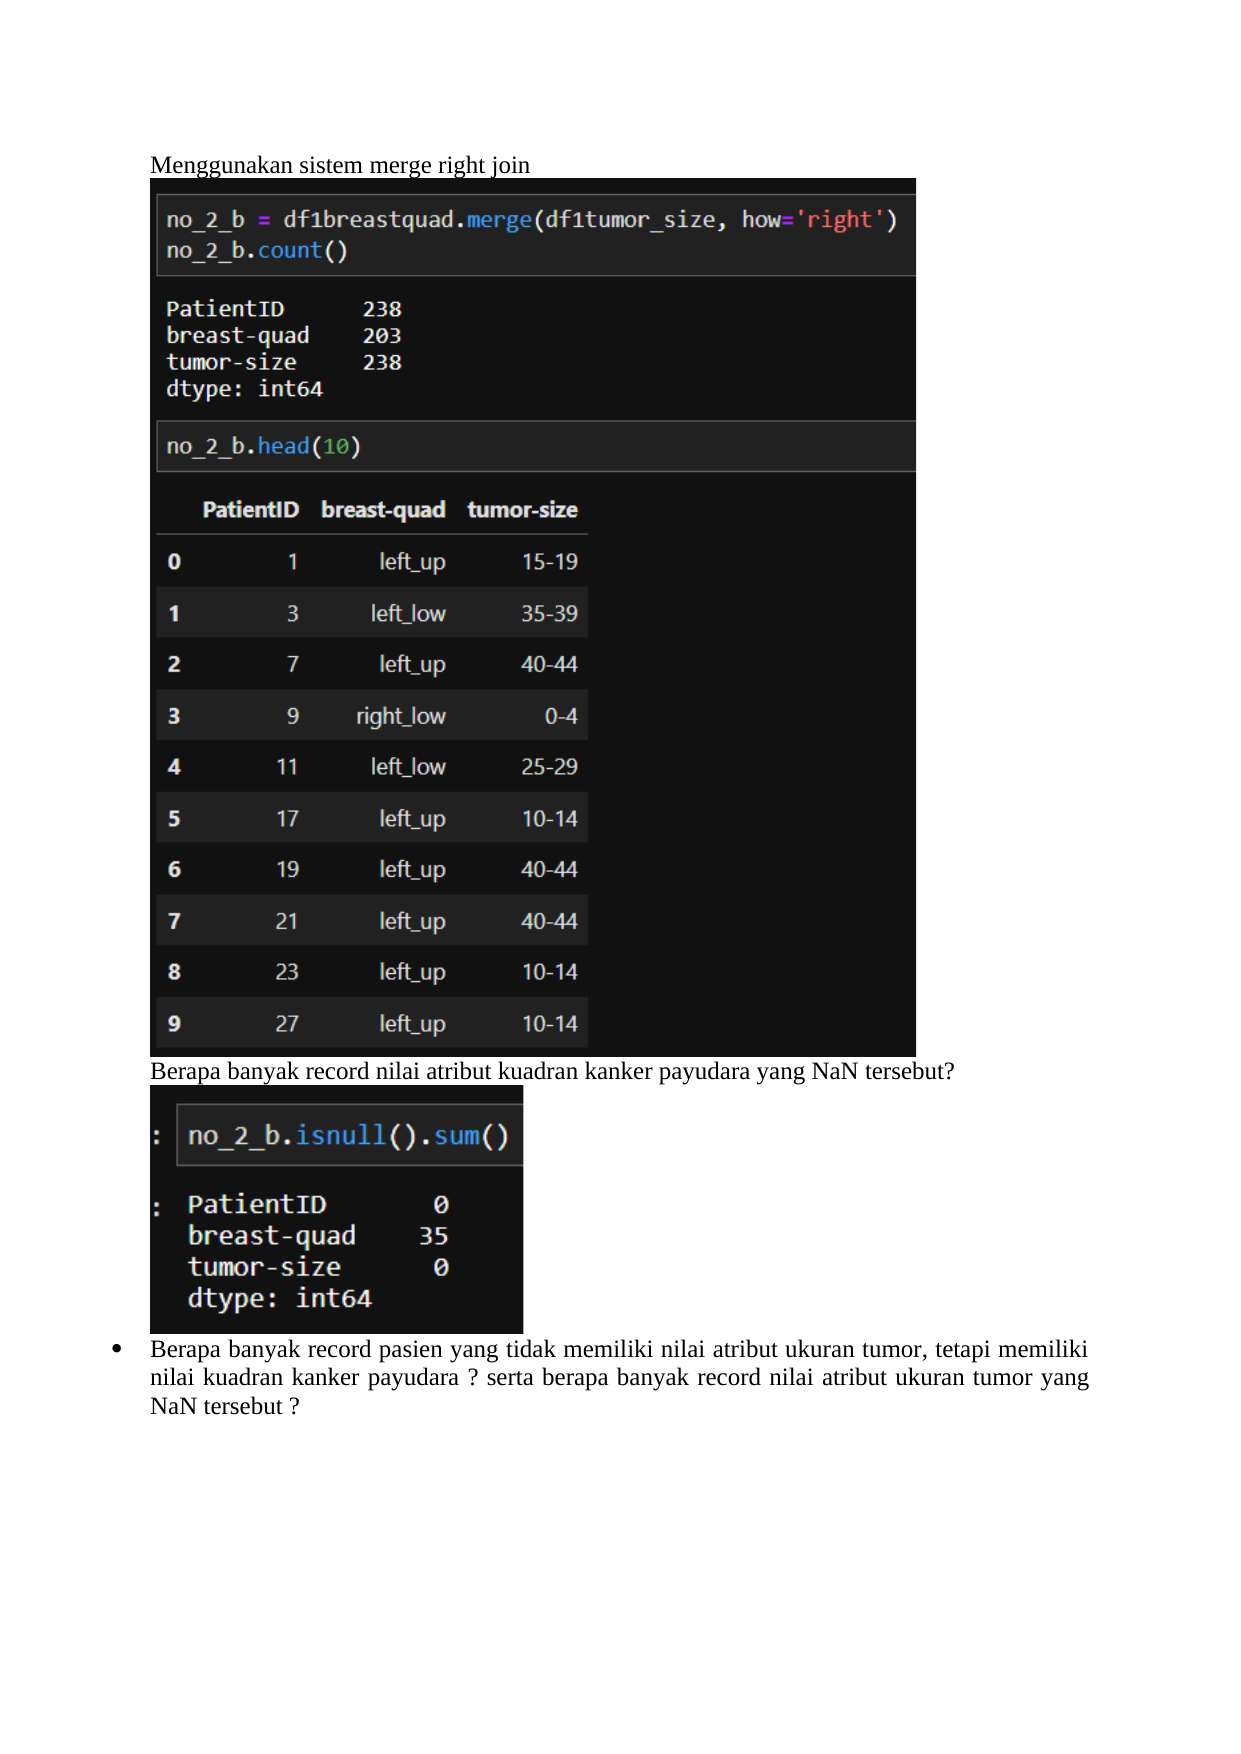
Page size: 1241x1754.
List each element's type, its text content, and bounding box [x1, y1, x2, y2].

list Berapa banyak record nilai atribut kuadran kanker payudara yang NaN tersebut? [150, 1056, 1090, 1085]
list Berapa banyak record pasien yang tidak memiliki nilai atribut ukuran tumor, tetapi memiliki nilai kuadran kanker payudara ? serta berapa banyak record nilai atribut ukuran tumor yang NaN tersebut ? [112, 1334, 1090, 1420]
picture [150, 178, 917, 1057]
picture [150, 1085, 524, 1334]
list Menggunakan sistem merge right join [150, 150, 1090, 179]
